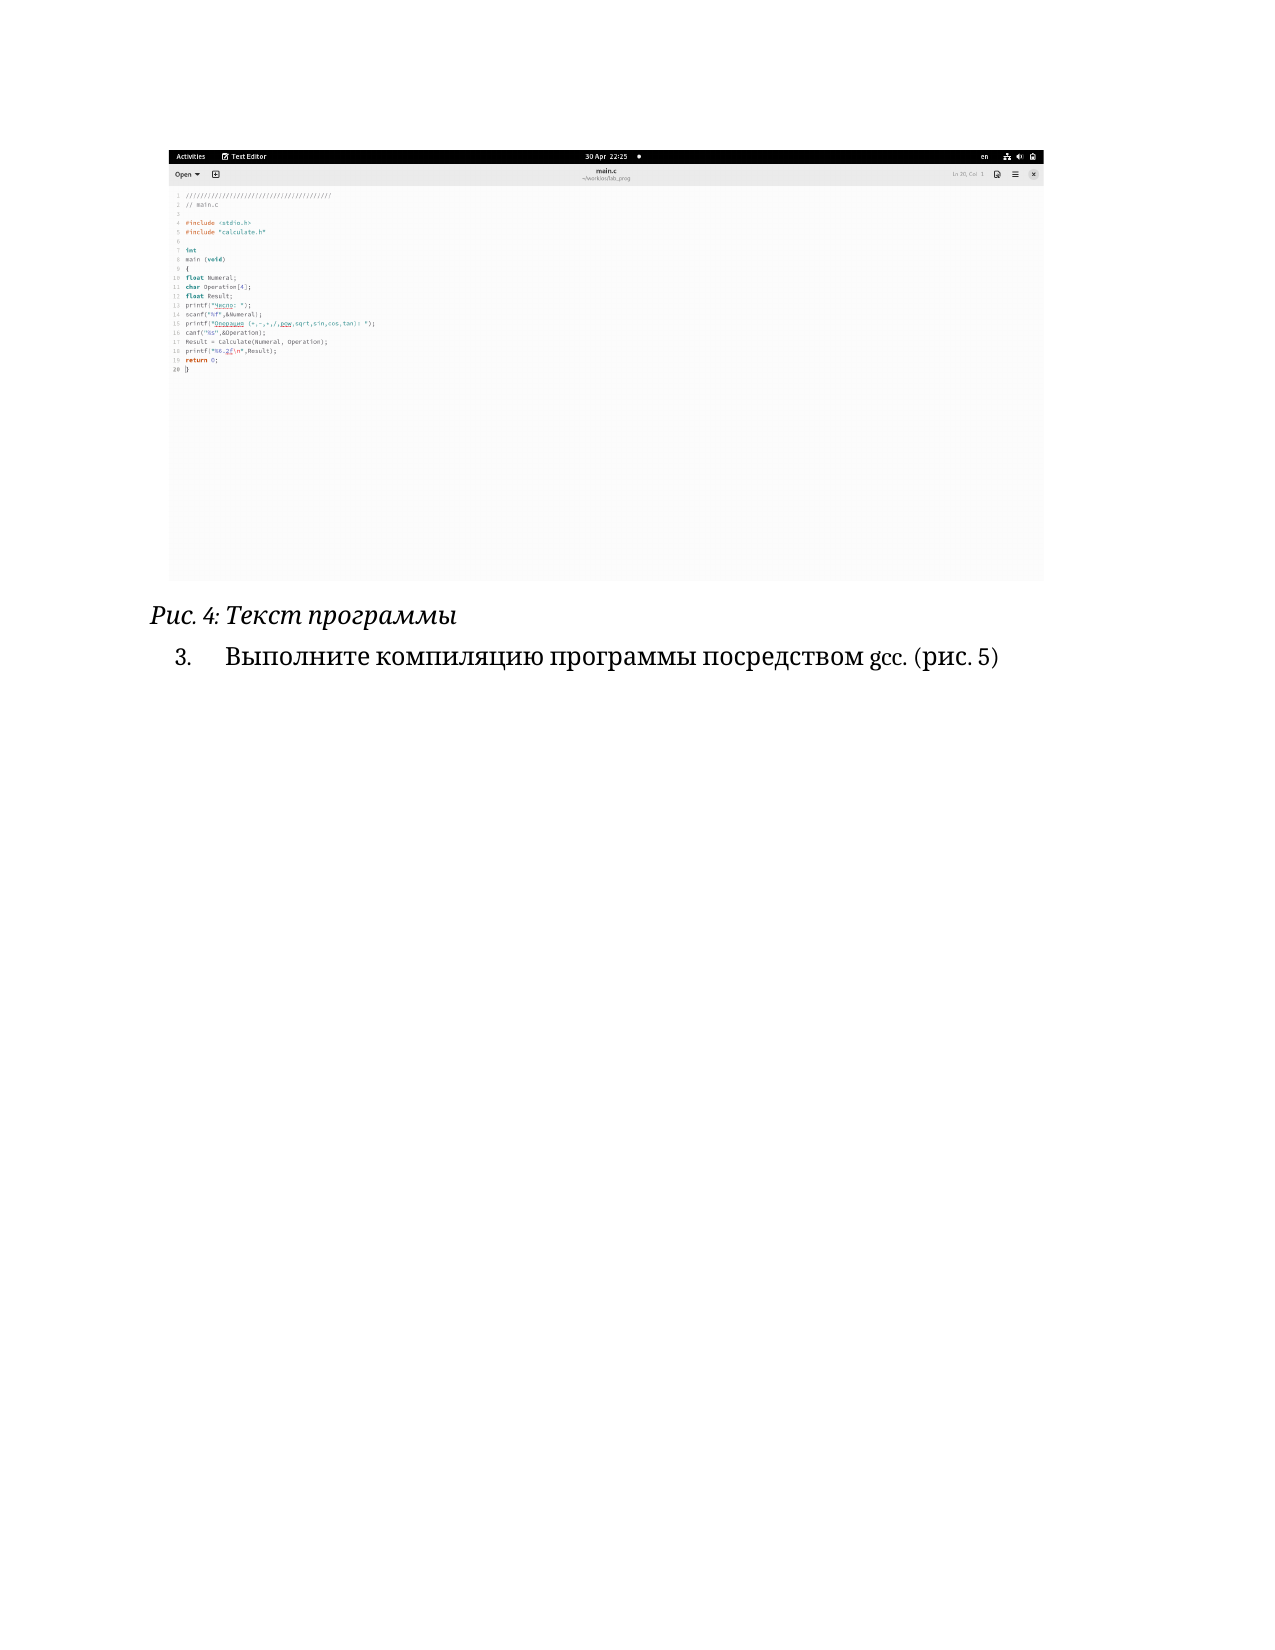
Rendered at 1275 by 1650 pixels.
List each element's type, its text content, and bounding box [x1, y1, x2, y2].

text Рис. 4: Текст программы [150, 602, 1125, 630]
picture [168, 150, 1044, 581]
list Выполните компиляцию программы посредством gcc. (рис. 5) [175, 643, 1125, 672]
